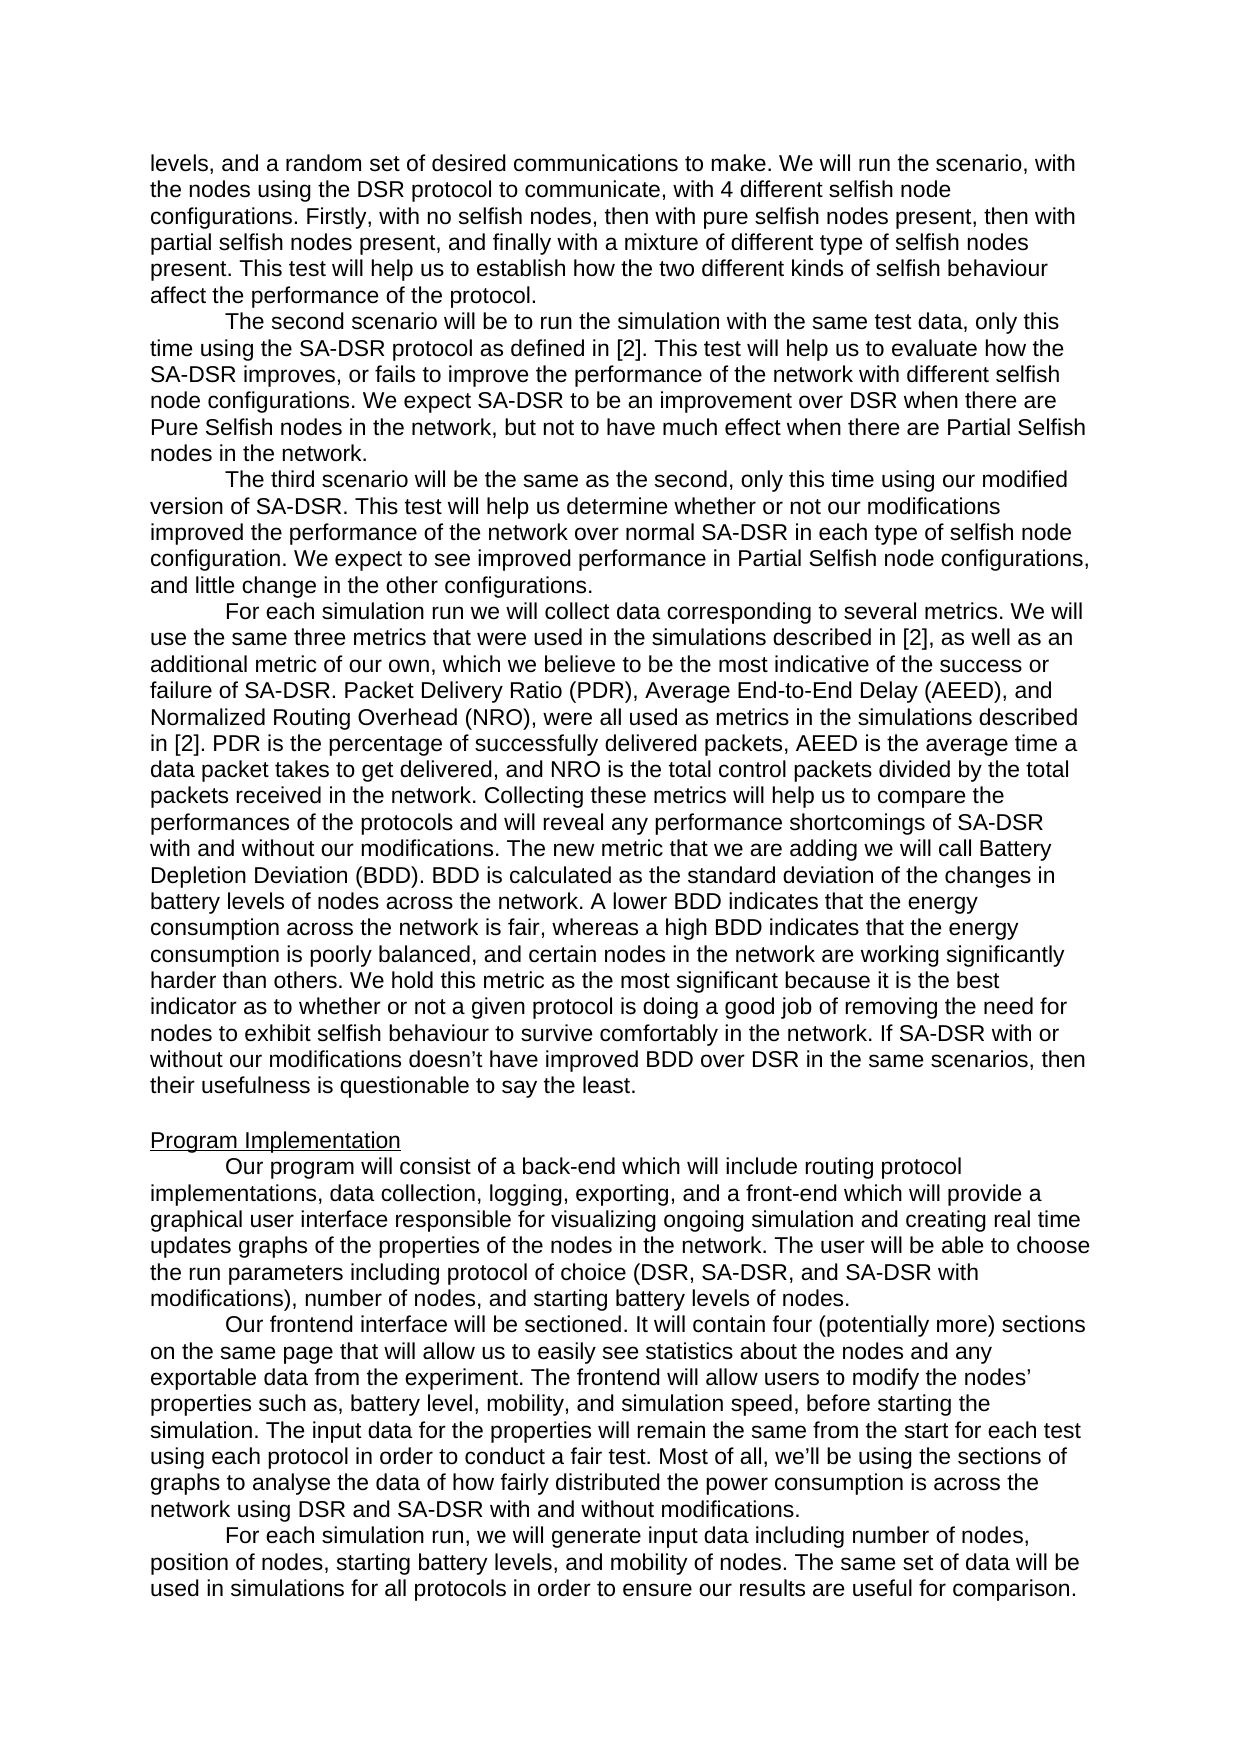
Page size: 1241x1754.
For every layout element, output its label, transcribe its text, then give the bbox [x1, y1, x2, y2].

text Our frontend interface will be sectioned. It will contain four (potentially more) sections on the same page that will allow us to easily see statistics about the nodes and any exportable data from the experiment. The frontend will allow users to modify the nodes’ properties such as, battery level, mobility, and simulation speed, before starting the simulation. The input data for the properties will remain the same from the start for each test using each protocol in order to conduct a fair test. Most of all, we’ll be using the sections of graphs to analyse the data of how fairly distributed the power consumption is across the network using DSR and SA-DSR with and without modifications. [150, 1311, 1090, 1522]
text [150, 150, 1090, 308]
text The second scenario will be to run the simulation with the same test data, only this time using the SA-DSR protocol as defined in [2]. This test will help us to evaluate how the SA-DSR improves, or fails to improve the performance of the network with different selfish node configurations. We expect SA-DSR to be an improvement over DSR when there are Pure Selfish nodes in the network, but not to have much effect when there are Partial Selfish nodes in the network. [150, 308, 1090, 466]
text Program Implementation [150, 1127, 1090, 1153]
text The third scenario will be the same as the second, only this time using our modified version of SA-DSR. This test will help us determine whether or not our modifications improved the performance of the network over normal SA-DSR in each type of selfish node configuration. We expect to see improved performance in Partial Selfish node configurations, and little change in the other configurations. [150, 466, 1090, 598]
text For each simulation run we will collect data corresponding to several metrics. We will use the same three metrics that were used in the simulations described in [2], as well as an additional metric of our own, which we believe to be the most indicative of the success or failure of SA-DSR. Packet Delivery Ratio (PDR), Average End-to-End Delay (AEED), and Normalized Routing Overhead (NRO), were all used as metrics in the simulations described in [2]. PDR is the percentage of successfully delivered packets, AEED is the average time a data packet takes to get delivered, and NRO is the total control packets divided by the total packets received in the network. Collecting these metrics will help us to compare the performances of the protocols and will reveal any performance shortcomings of SA-DSR with and without our modifications. The new metric that we are adding we will call Battery Depletion Deviation (BDD). BDD is calculated as the standard deviation of the changes in battery levels of nodes across the network. A lower BDD indicates that the energy consumption across the network is fair, whereas a high BDD indicates that the energy consumption is poorly balanced, and certain nodes in the network are working significantly harder than others. We hold this metric as the most significant because it is the best indicator as to whether or not a given protocol is doing a good job of removing the need for nodes to exhibit selfish behaviour to survive comfortably in the network. If SA-DSR with or without our modifications doesn’t have improved BDD over DSR in the same scenarios, then their usefulness is questionable to say the least. [150, 598, 1090, 1099]
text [150, 1522, 1090, 1601]
text Our program will consist of a back-end which will include routing protocol implementations, data collection, logging, exporting, and a front-end which will provide a graphical user interface responsible for visualizing ongoing simulation and creating real time updates graphs of the properties of the nodes in the network. The user will be able to choose the run parameters including protocol of choice (DSR, SA-DSR, and SA-DSR with modifications), number of nodes, and starting battery levels of nodes. [150, 1153, 1090, 1311]
